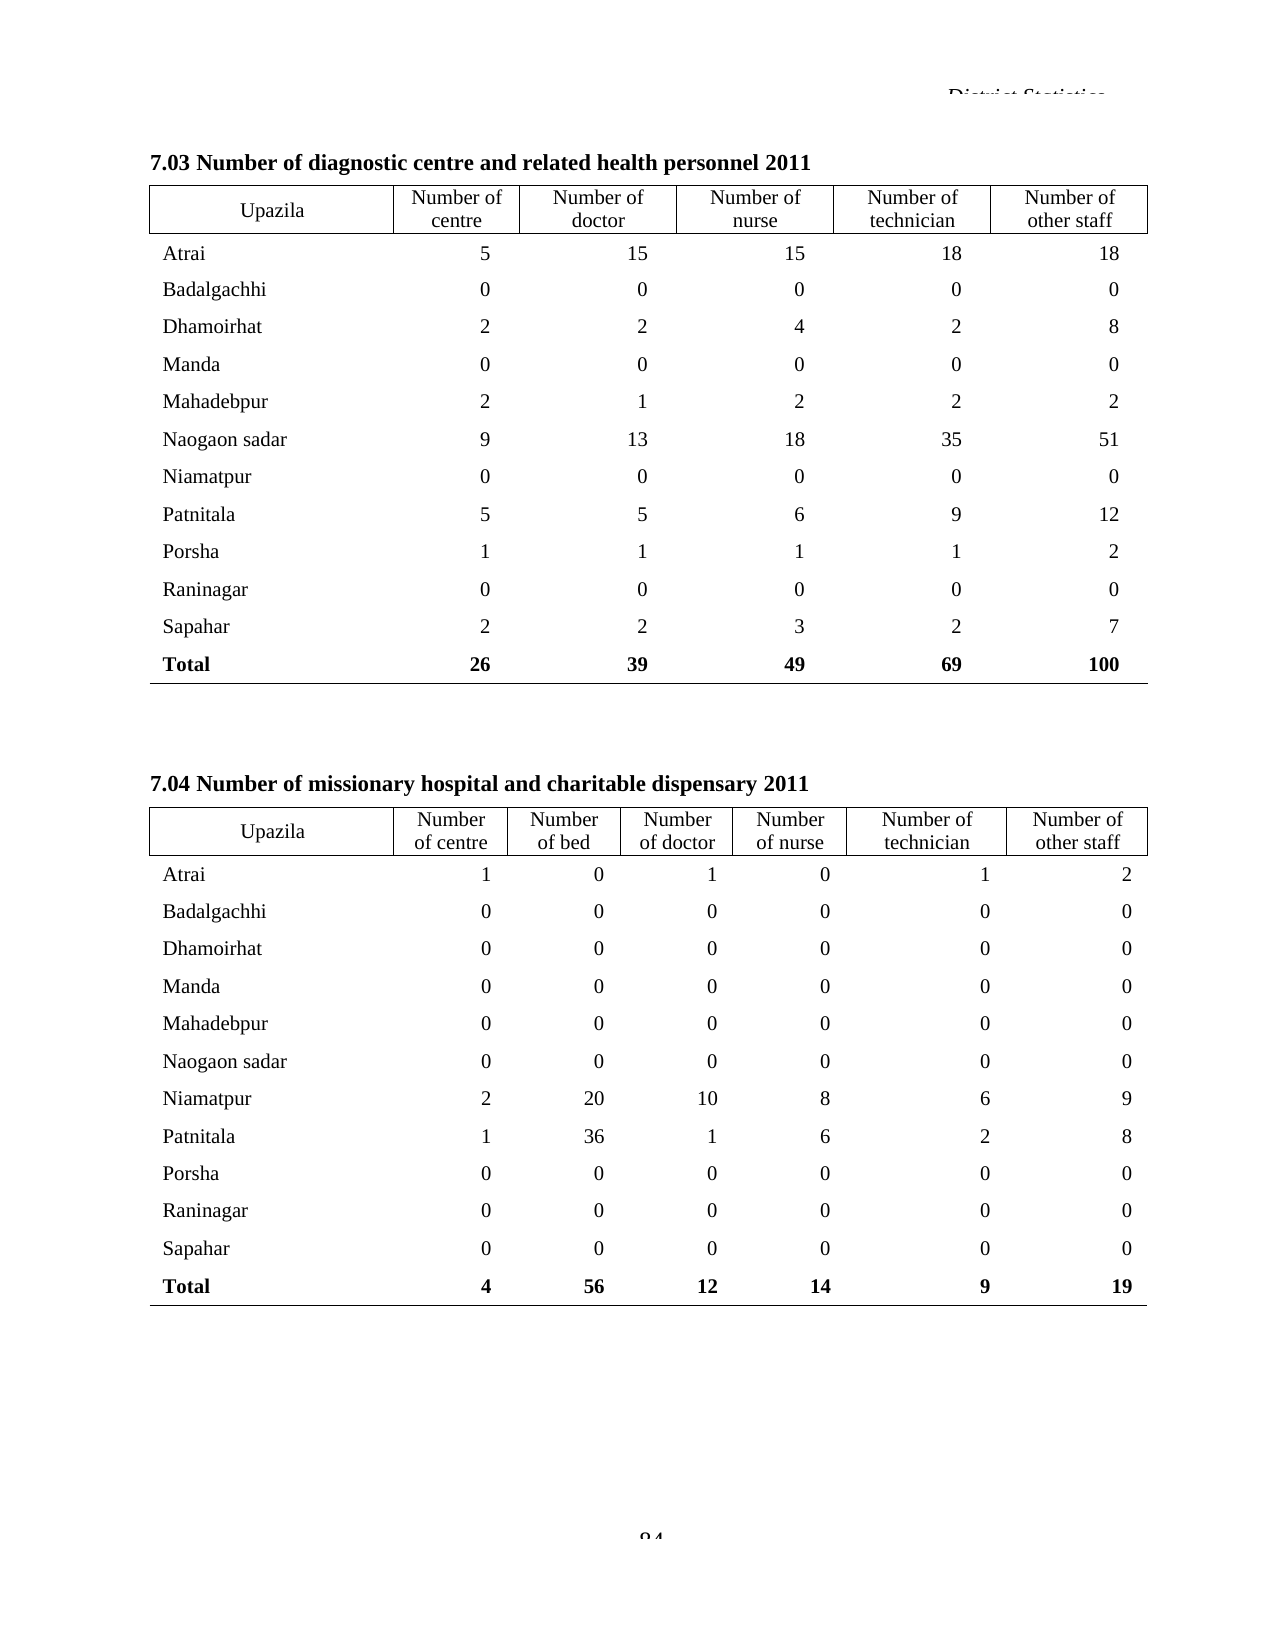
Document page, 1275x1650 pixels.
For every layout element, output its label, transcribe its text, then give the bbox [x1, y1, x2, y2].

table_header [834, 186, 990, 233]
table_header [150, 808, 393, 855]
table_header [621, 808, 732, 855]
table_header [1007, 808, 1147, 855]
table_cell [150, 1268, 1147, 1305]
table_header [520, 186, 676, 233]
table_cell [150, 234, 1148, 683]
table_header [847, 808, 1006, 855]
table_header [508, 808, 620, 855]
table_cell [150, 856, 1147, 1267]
list Number of missionary hospital and charitable dispensary 2011 [150, 770, 1171, 797]
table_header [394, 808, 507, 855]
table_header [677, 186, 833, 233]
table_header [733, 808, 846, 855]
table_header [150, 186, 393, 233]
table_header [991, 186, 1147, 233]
list Number of diagnostic centre and related health personnel 2011 [150, 148, 1171, 175]
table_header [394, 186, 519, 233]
